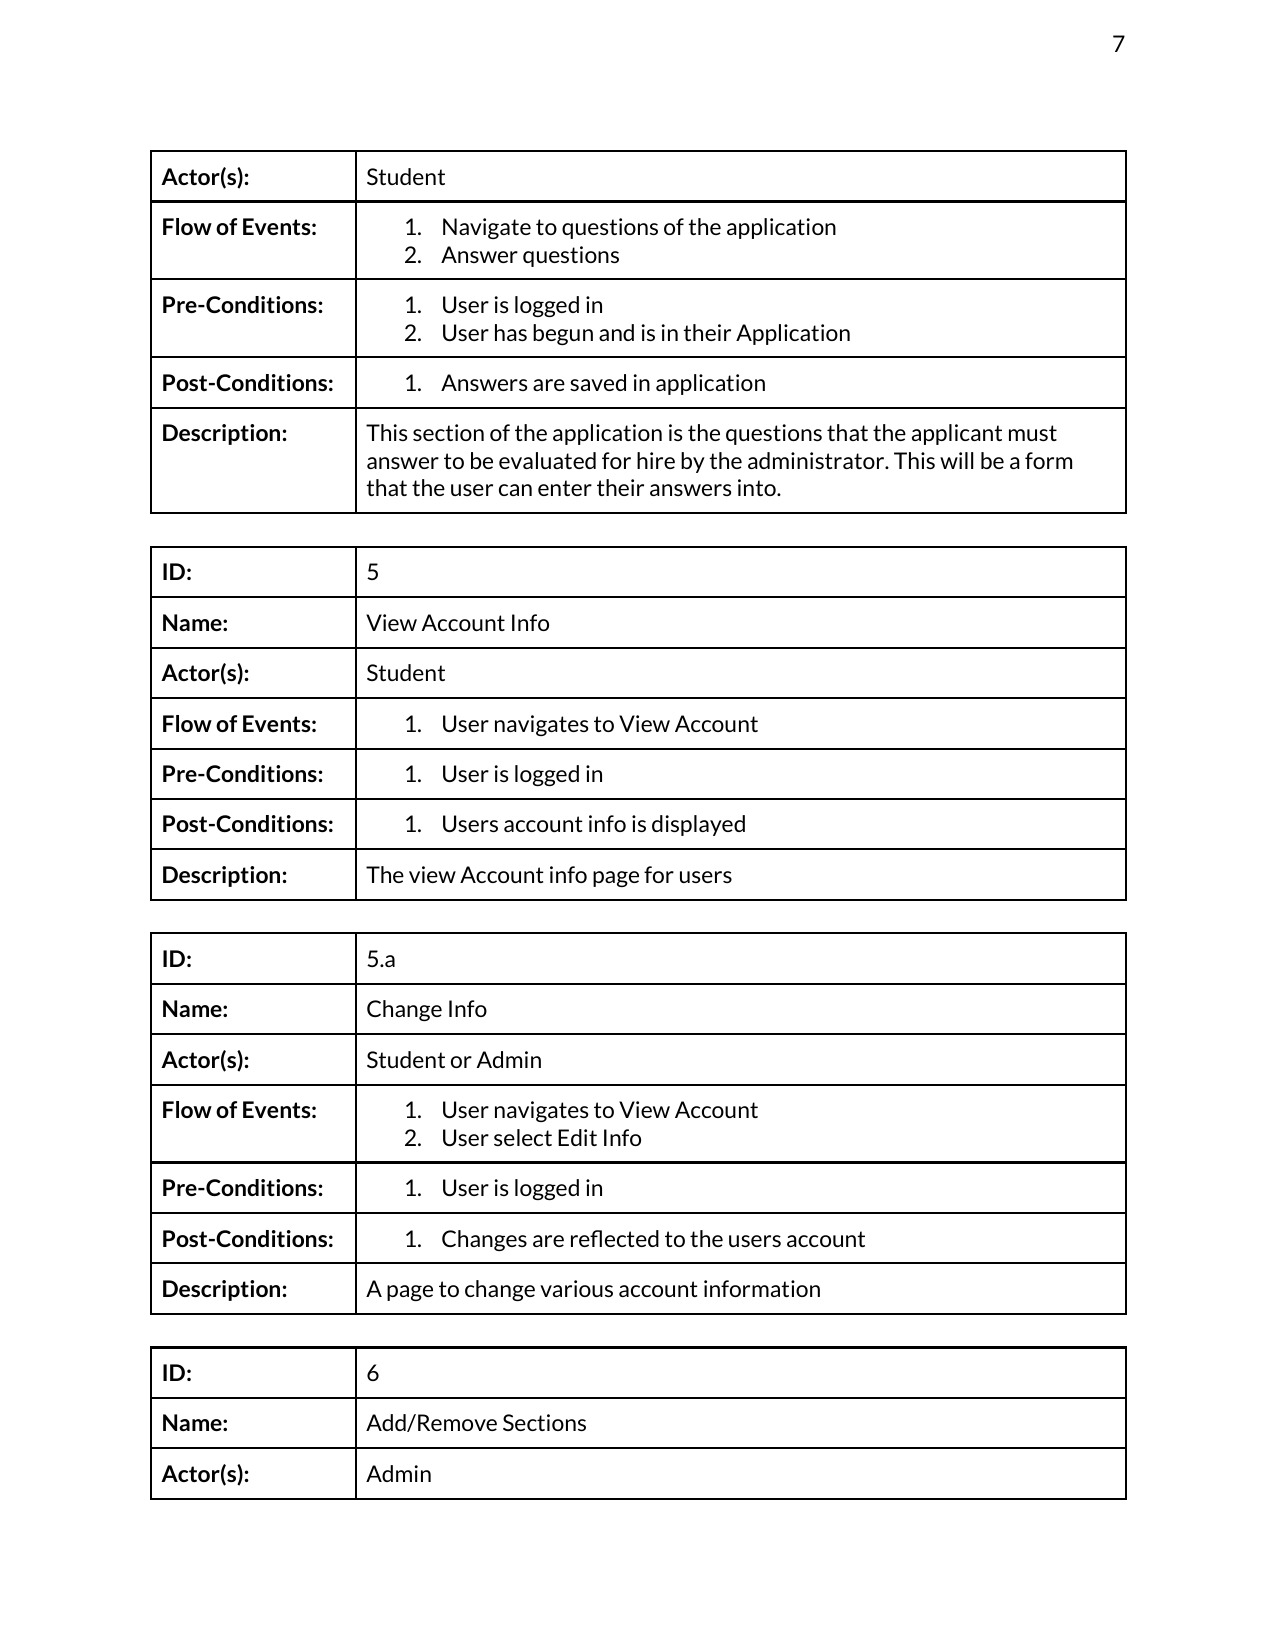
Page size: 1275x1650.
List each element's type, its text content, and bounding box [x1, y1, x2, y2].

table_cell User navigates to View Account User select Edit Info [357, 1086, 1125, 1161]
table_header 5.a [357, 934, 1125, 983]
table_header ID: [152, 1349, 355, 1397]
table_cell Actor(s): [152, 649, 355, 697]
table_cell Student [357, 649, 1125, 697]
table_header ID: [152, 934, 355, 983]
table_cell Admin [357, 1449, 1125, 1498]
table_cell Flow of Events: [152, 1086, 355, 1161]
table_cell Actor(s): [152, 152, 355, 200]
table_cell User navigates to View Account [357, 699, 1125, 747]
table_cell A page to change various account information [357, 1264, 1125, 1313]
table_cell Flow of Events: [152, 699, 355, 747]
table_header 6 [357, 1349, 1125, 1397]
table_cell Actor(s): [152, 1449, 355, 1498]
table_cell Add/Remove Sections [357, 1399, 1125, 1447]
table_cell Navigate to questions of the application Answer questions [357, 203, 1125, 278]
table_cell The view Account info page for users [357, 850, 1125, 899]
table_cell Pre-Conditions: [152, 1164, 355, 1212]
table_cell Description: [152, 1264, 355, 1313]
table_cell Name: [152, 985, 355, 1033]
table_cell This section of the application is the questions that the applicant must answer to be evaluated for hire by the administrator. This will be a form that the user can enter their answers into. [357, 409, 1125, 512]
table_cell Name: [152, 598, 355, 647]
table_cell Answers are saved in application [357, 358, 1125, 407]
table_cell Description: [152, 409, 355, 512]
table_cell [357, 280, 1125, 356]
table_cell Changes are reflected to the users account [357, 1214, 1125, 1262]
table_cell Pre-Conditions: [152, 750, 355, 798]
table_cell User is logged in [357, 750, 1125, 798]
table_cell Post-Conditions: [152, 358, 355, 407]
table_cell Actor(s): [152, 1035, 355, 1083]
table_cell Users account info is displayed [357, 800, 1125, 848]
table_cell Name: [152, 1399, 355, 1447]
table_cell User is logged in [357, 1164, 1125, 1212]
table_cell Student or Admin [357, 1035, 1125, 1083]
table_cell Student [357, 152, 1125, 200]
table_cell Change Info [357, 985, 1125, 1033]
table_cell View Account Info [357, 598, 1125, 647]
table_cell Post-Conditions: [152, 1214, 355, 1262]
table_header ID: [152, 548, 355, 596]
table_cell Pre-Conditions: [152, 280, 355, 356]
table_cell Flow of Events: [152, 203, 355, 278]
table_header 5 [357, 548, 1125, 596]
table_cell Description: [152, 850, 355, 899]
table_cell Post-Conditions: [152, 800, 355, 848]
